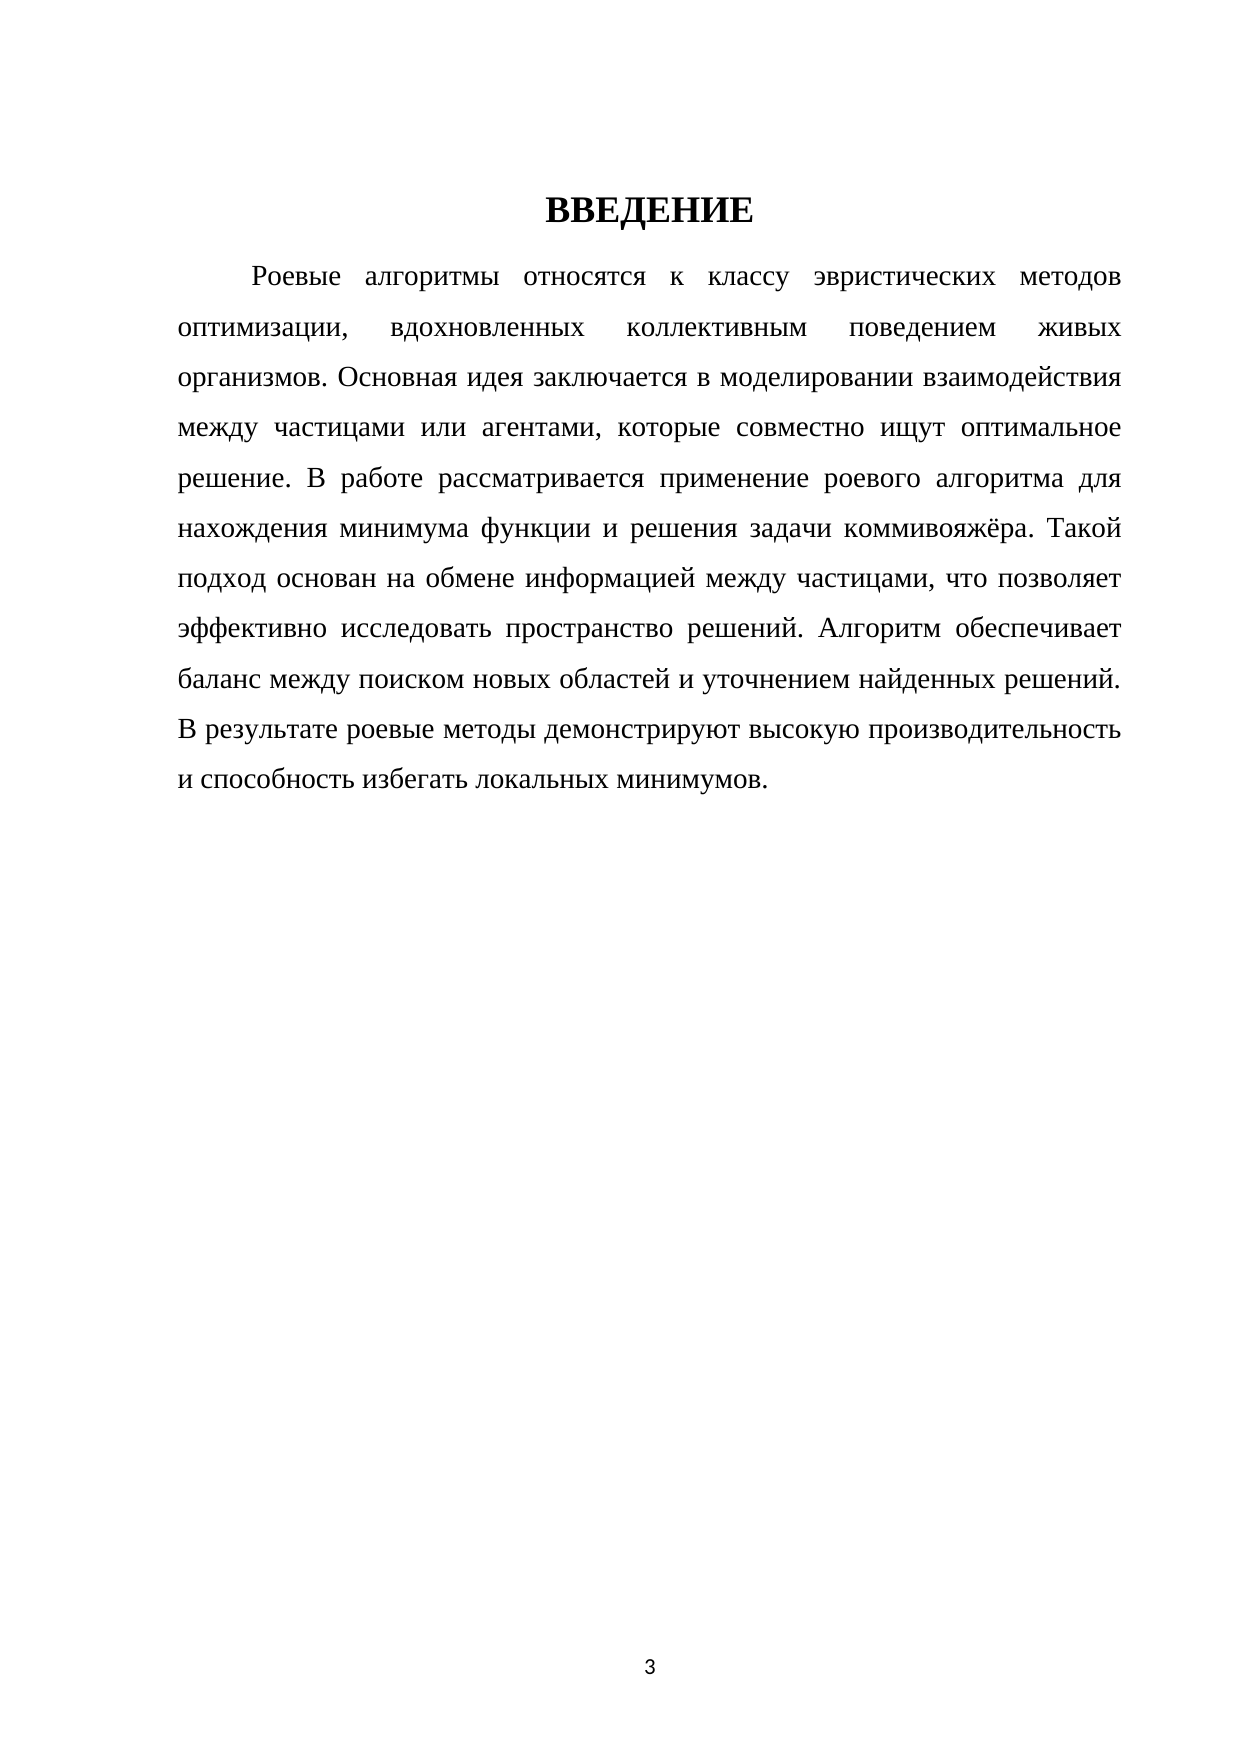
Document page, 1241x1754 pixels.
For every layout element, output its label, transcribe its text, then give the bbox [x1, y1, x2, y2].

subtitle ВВЕДЕНИЕ [177, 187, 1122, 231]
text Роевые алгоритмы относятся к классу эвристических методов оптимизации, вдохновленных коллективным поведением живых организмов. Основная идея заключается в моделировании взаимодействия между частицами или агентами, которые совместно ищут оптимальное решение. В работе рассматривается применение роевого алгоритма для нахождения минимума функции и решения задачи коммивояжёра. Такой подход основан на обмене информацией между частицами, что позволяет эффективно исследовать пространство решений. Алгоритм обеспечивает баланс между поиском новых областей и уточнением найденных решений. В результате роевые методы демонстрируют высокую производительность и способность избегать локальных минимумов. [177, 258, 1122, 795]
